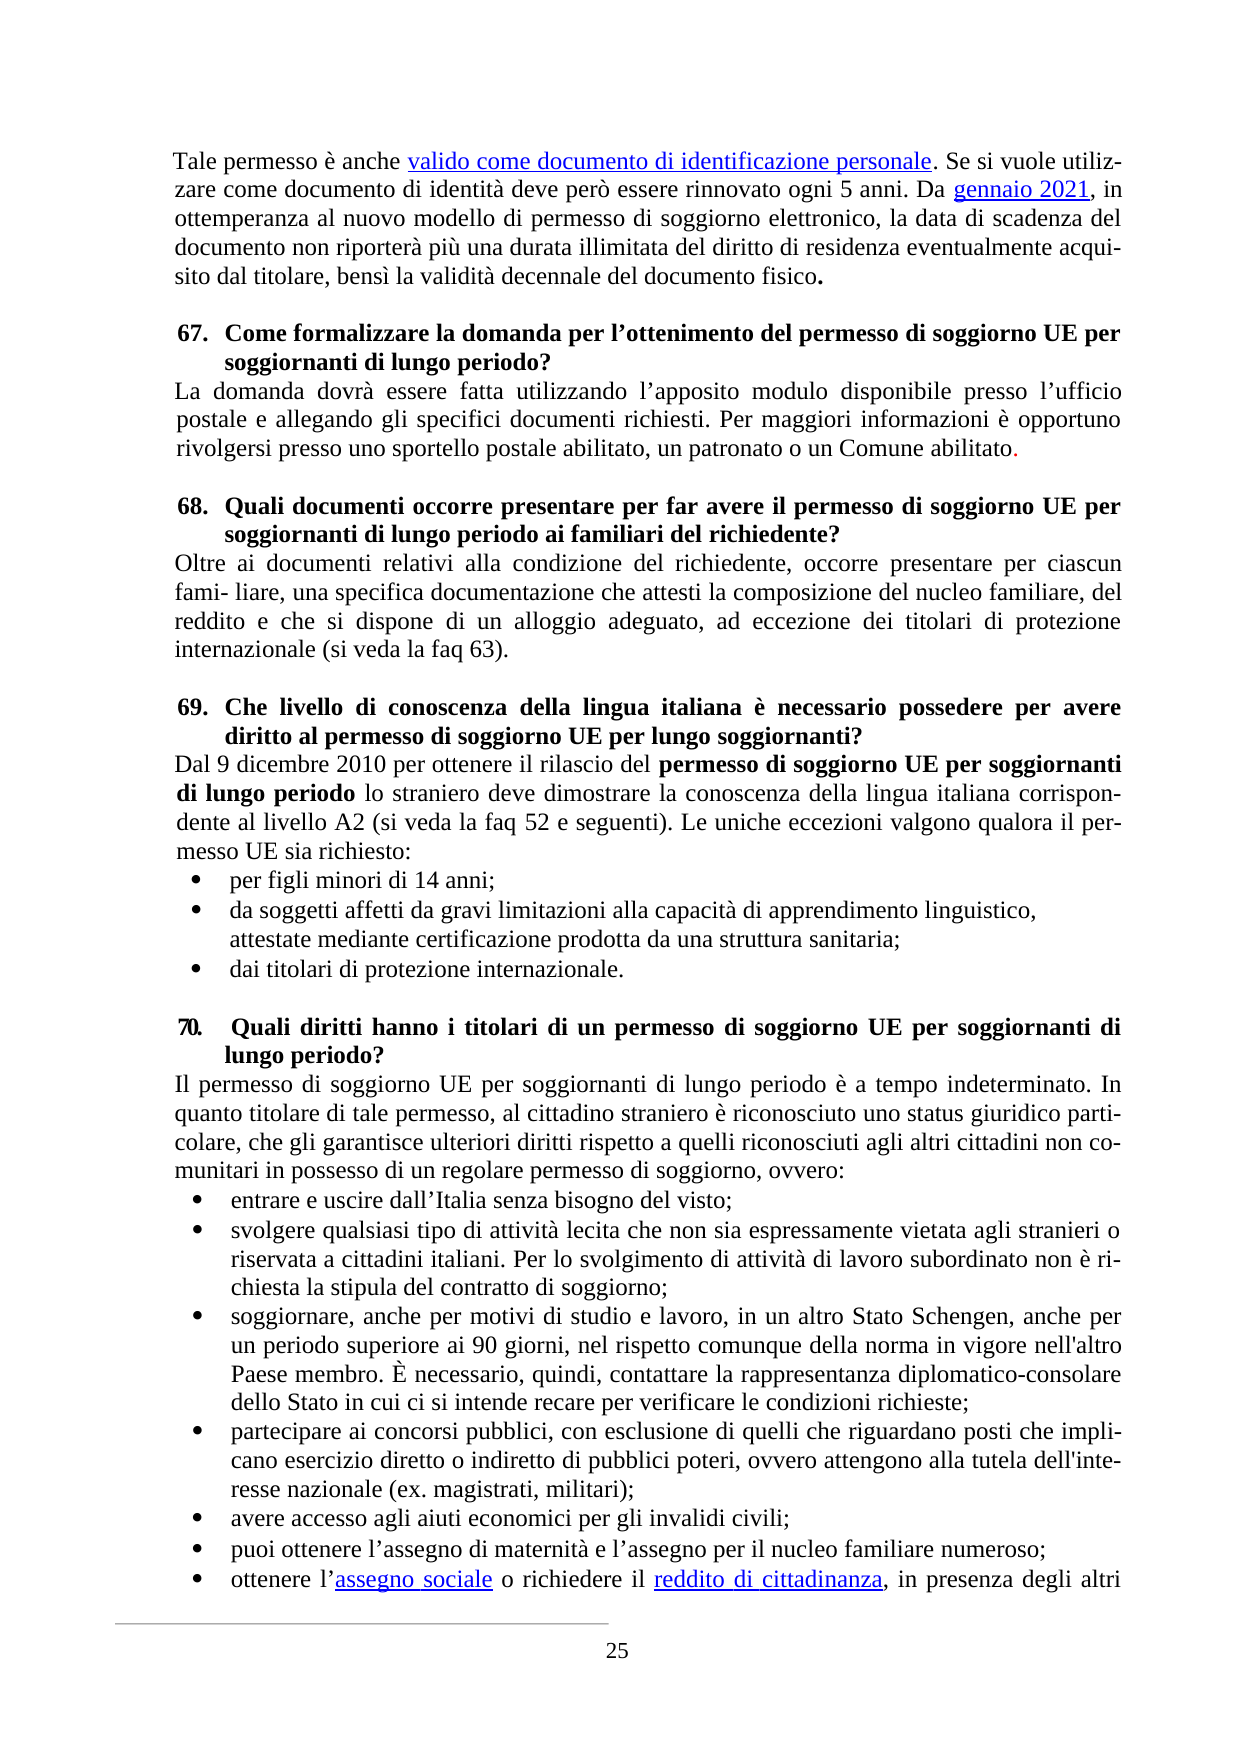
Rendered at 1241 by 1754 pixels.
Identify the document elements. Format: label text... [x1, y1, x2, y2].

list partecipare ai concorsi pubblici, con esclusione di quelli che riguardano posti che impli- cano esercizio diretto o indiretto di pubblici poteri, ovvero attengono alla tutela dell'inte- resse nazionale (ex. magistrati, militari); [193, 1416, 1123, 1502]
list avere accesso agli aiuti economici per gli invalidi civili; [193, 1502, 1240, 1533]
list puoi ottenere l’assegno di maternità e l’assegno per il nucleo familiare numeroso; [193, 1533, 1240, 1563]
subtitle Che livello di conoscenza della lingua italiana è necessario possedere per avere diritto al permesso di soggiorno UE per lungo soggiornanti? [177, 692, 1121, 749]
list da soggetti affetti da gravi limitazioni alla capacità di apprendimento linguistico, attestate mediante certificazione prodotta da una struttura sanitaria; [192, 895, 1122, 953]
text Il permesso di soggiorno UE per soggiornanti di lungo periodo è a tempo indeterminato. In quanto titolare di tale permesso, al cittadino straniero è riconosciuto uno status giuridico parti- colare, che gli garantisce ulteriori diritti rispetto a quelli riconosciuti agli altri cittadini non co- munitari in possesso di un regolare permesso di soggiorno, ovvero: [174, 1069, 1122, 1184]
subtitle Quali documenti occorre presentare per far avere il permesso di soggiorno UE per soggiornanti di lungo periodo ai familiari del richiedente? [177, 491, 1123, 548]
subtitle Come formalizzare la domanda per l’ottenimento del permesso di soggiorno UE per soggiornanti di lungo periodo? [177, 318, 1122, 376]
list ottenere l’assegno sociale o richiedere il reddito di cittadinanza, in presenza degli altri [193, 1563, 1240, 1594]
text Tale permesso è anche valido come documento di identificazione personale. Se si vuole utiliz- zare come documento di identità deve però essere rinnovato ogni 5 anni. Da gennaio 2021, in ottemperanza al nuovo modello di permesso di soggiorno elettronico, la data di scadenza del documento non riporterà più una durata illimitata del diritto di residenza eventualmente acqui- sito dal titolare, bensì la validità decennale del documento fisico. [172, 146, 1122, 289]
text La domanda dovrà essere fatta utilizzando l’apposito modulo disponibile presso l’ufficio postale e allegando gli specifici documenti richiesti. Per maggiori informazioni è opportuno rivolgersi presso uno sportello postale abilitato, un patronato o un Comune abilitato. [174, 376, 1122, 462]
text Dal 9 dicembre 2010 per ottenere il rilascio del permesso di soggiorno UE per soggiornanti di lungo periodo lo straniero deve dimostrare la conoscenza della lingua italiana corrispon- dente al livello A2 (si veda la faq 52 e seguenti). Le uniche eccezioni valgono qualora il per- messo UE sia richiesto: [174, 749, 1123, 864]
list soggiornare, anche per motivi di studio e lavoro, in un altro Stato Schengen, anche per un periodo superiore ai 90 giorni, nel rispetto comunque della norma in vigore nell'altro Paese membro. È necessario, quindi, contattare la rappresentanza diplomatico-consolare dello Stato in cui ci si intende recare per verificare le condizioni richieste; [193, 1301, 1122, 1416]
list dai titolari di protezione internazionale. [192, 953, 1240, 983]
list per figli minori di 14 anni; [192, 864, 1240, 895]
subtitle Quali diritti hanno i titolari di un permesso di soggiorno UE per soggiornanti di lungo periodo? [177, 1012, 1122, 1069]
text Oltre ai documenti relativi alla condizione del richiedente, occorre presentare per ciascun fami- liare, una specifica documentazione che attesti la composizione del nucleo familiare, del reddito e che si dispone di un alloggio adeguato, ad eccezione dei titolari di protezione internazionale (si veda la faq 63). [174, 548, 1122, 663]
list entrare e uscire dall’Italia senza bisogno del visto; [193, 1184, 1240, 1215]
list svolgere qualsiasi tipo di attività lecita che non sia espressamente vietata agli stranieri o riservata a cittadini italiani. Per lo svolgimento di attività di lavoro subordinato non è ri- chiesta la stipula del contratto di soggiorno; [193, 1215, 1122, 1301]
